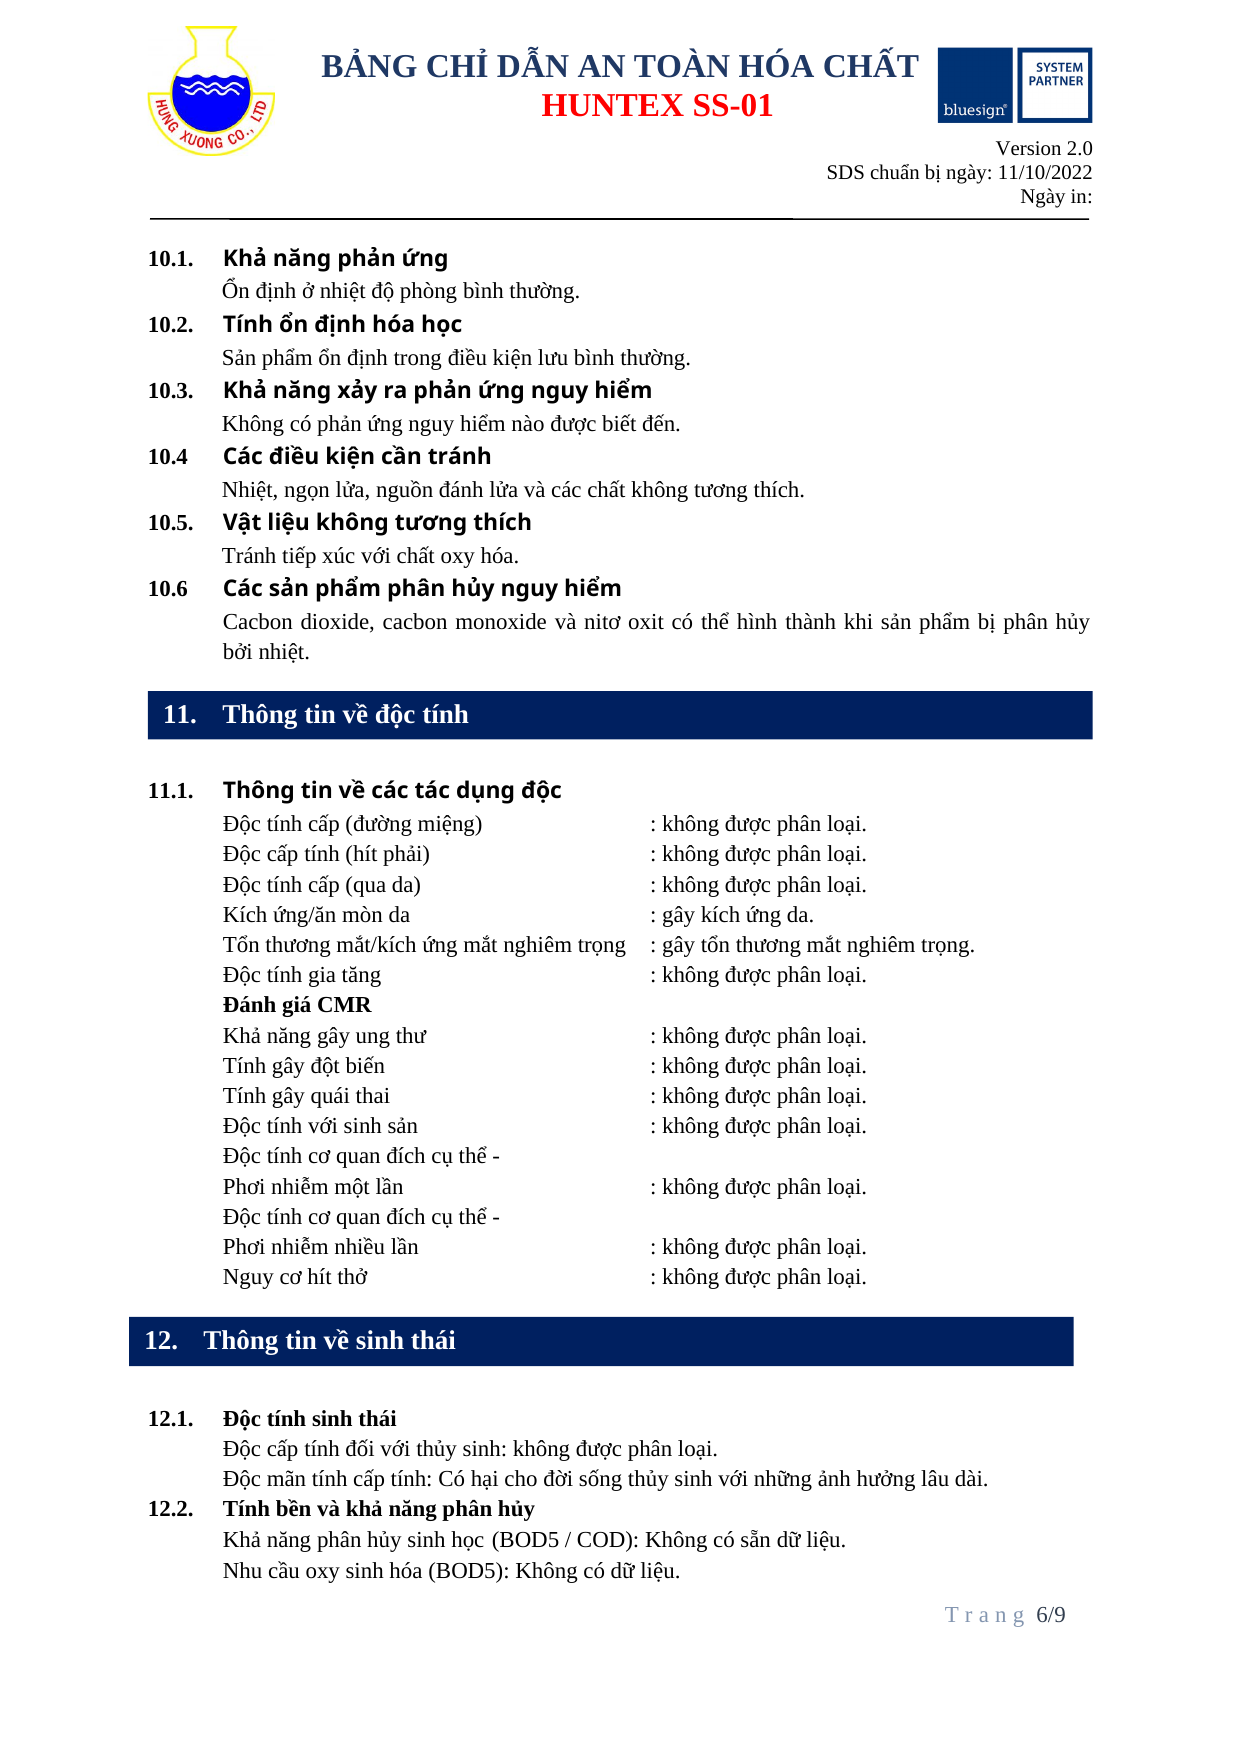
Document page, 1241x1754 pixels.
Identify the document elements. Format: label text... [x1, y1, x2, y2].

text Tính gây đột biến : không được phân loại. [148, 1052, 1092, 1078]
text Tổn thương mắt/kích ứng mắt nghiêm trọng : gây tổn thương mắt nghiêm trọng. [148, 931, 1092, 957]
text 10.1. Khả năng phản ứng [148, 242, 1092, 273]
text 11.1. Thông tin về các tác dụng độc [148, 774, 1092, 806]
text Kích ứng/ăn mòn da : gây kích ứng da. [148, 901, 1092, 927]
text 10.5. Vật liệu không tương thích [148, 506, 1092, 537]
text 12.1. Độc tính sinh thái [148, 1405, 1092, 1431]
text Khả năng gây ung thư : không được phân loại. [148, 1022, 1092, 1048]
text 12.2. Tính bền và khả năng phân hủy [148, 1495, 1092, 1522]
text Ổn định ở nhiệt độ phòng bình thường. [148, 277, 1092, 304]
text Không có phản ứng nguy hiểm nào được biết đến. [222, 410, 1092, 436]
text Độc cấp tính (hít phải) : không được phân loại. [148, 841, 1092, 867]
text Phơi nhiễm nhiều lần : không được phân loại. [148, 1233, 1092, 1259]
text 10.6 Các sản phẩm phân hủy nguy hiểm [148, 572, 1092, 603]
picture [937, 45, 1093, 125]
text Sản phẩm ổn định trong điều kiện lưu bình thường. [148, 344, 1092, 370]
text Độc tính gia tăng : không được phân loại. [148, 961, 1092, 988]
text Độc tính cơ quan đích cụ thể - [148, 1203, 1092, 1229]
text Nguy cơ hít thở : không được phân loại. [148, 1263, 1092, 1290]
text Phơi nhiễm một lần : không được phân loại. [148, 1173, 1092, 1199]
text Cacbon dioxide, cacbon monoxide và nitơ oxit có thể hình thành khi sản phẩm bị phân hủy bởi nhiệt. [223, 608, 1092, 665]
text 10.2. Tính ổn định hóa học [148, 308, 1092, 339]
text Độc tính với sinh sản : không được phân loại. [148, 1112, 1092, 1139]
picture [147, 26, 275, 156]
text Độc tính cơ quan đích cụ thể - [148, 1143, 1092, 1169]
text Độc tính cấp (đường miệng) : không được phân loại. [148, 810, 1092, 837]
text Khả năng phân hủy sinh học (BOD5 / COD): Không có sẵn dữ liệu. [148, 1526, 1092, 1552]
text Tránh tiếp xúc với chất oxy hóa. [222, 542, 1092, 568]
text Độc cấp tính đối với thủy sinh: không được phân loại. [148, 1435, 1092, 1461]
text Độc tính cấp (qua da) : không được phân loại. [148, 871, 1092, 897]
text Đánh giá CMR [148, 992, 1092, 1018]
text Nhiệt, ngọn lửa, nguồn đánh lửa và các chất không tương thích. [148, 476, 1092, 502]
text Tính gây quái thai : không được phân loại. [148, 1082, 1092, 1108]
text 10.3. Khả năng xảy ra phản ứng nguy hiểm [148, 374, 1092, 405]
text 10.4 Các điều kiện cần tránh [148, 440, 1092, 471]
text Nhu cầu oxy sinh hóa (BOD5): Không có dữ liệu. [148, 1557, 1092, 1583]
text Độc mãn tính cấp tính: Có hại cho đời sống thủy sinh với những ảnh hưởng lâu dài. [148, 1465, 1092, 1492]
